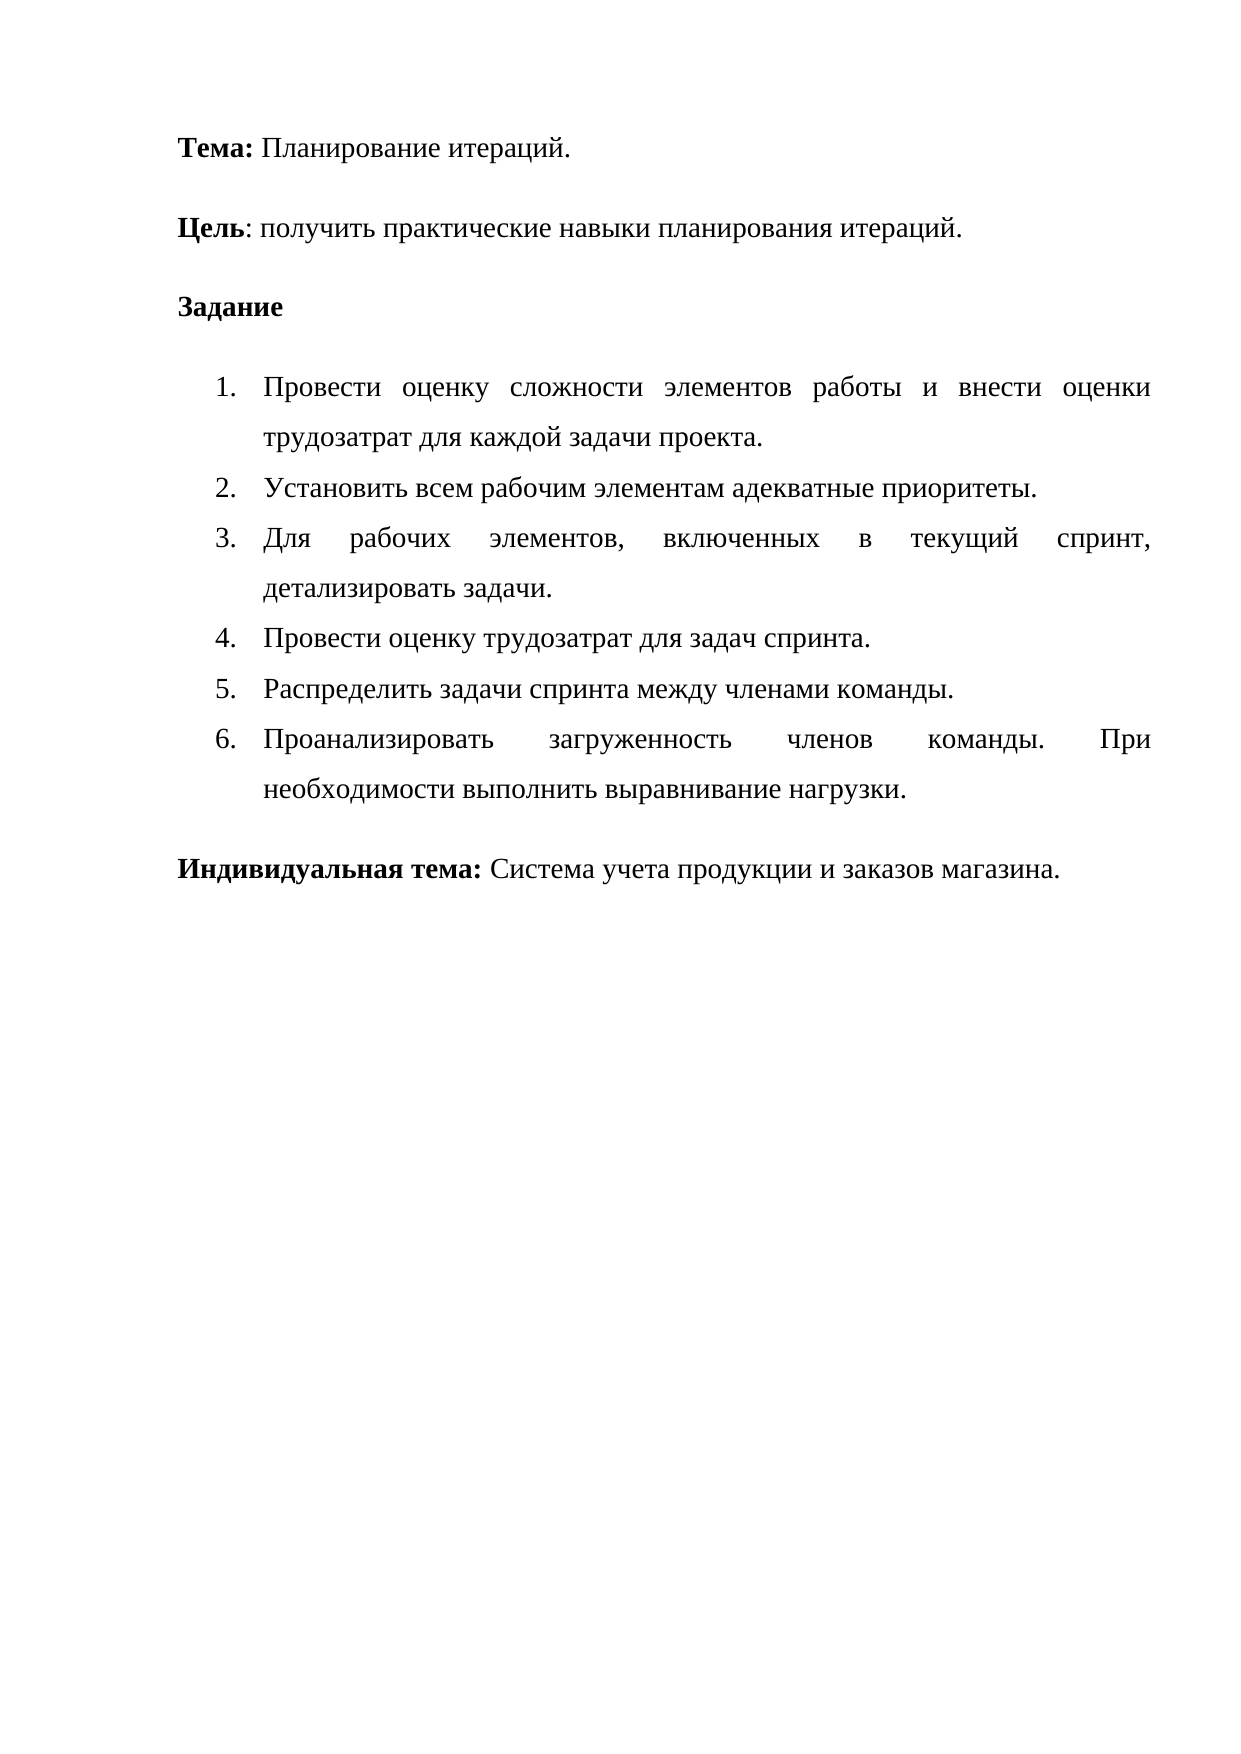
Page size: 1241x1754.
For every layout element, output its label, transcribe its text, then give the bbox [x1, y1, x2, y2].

text Тема: Планирование итераций. [177, 131, 1152, 164]
text Цель: получить практические навыки планирования итераций. [177, 210, 1152, 244]
text Индивидуальная тема: Система учета продукции и заказов магазина. [177, 851, 1152, 884]
list Провести оценку трудозатрат для задач спринта. [215, 621, 1152, 654]
list Проанализировать загруженность членов команды. При необходимости выполнить выравнивание нагрузки. [215, 721, 1152, 805]
text Задание [177, 289, 1152, 323]
list Распределить задачи спринта между членами команды. [215, 671, 1152, 704]
list Провести оценку сложности элементов работы и внести оценки трудозатрат для каждой задачи проекта. [215, 369, 1152, 453]
list Для рабочих элементов, включенных в текущий спринт, детализировать задачи. [215, 520, 1152, 604]
list Установить всем рабочим элементам адекватные приоритеты. [215, 470, 1152, 503]
